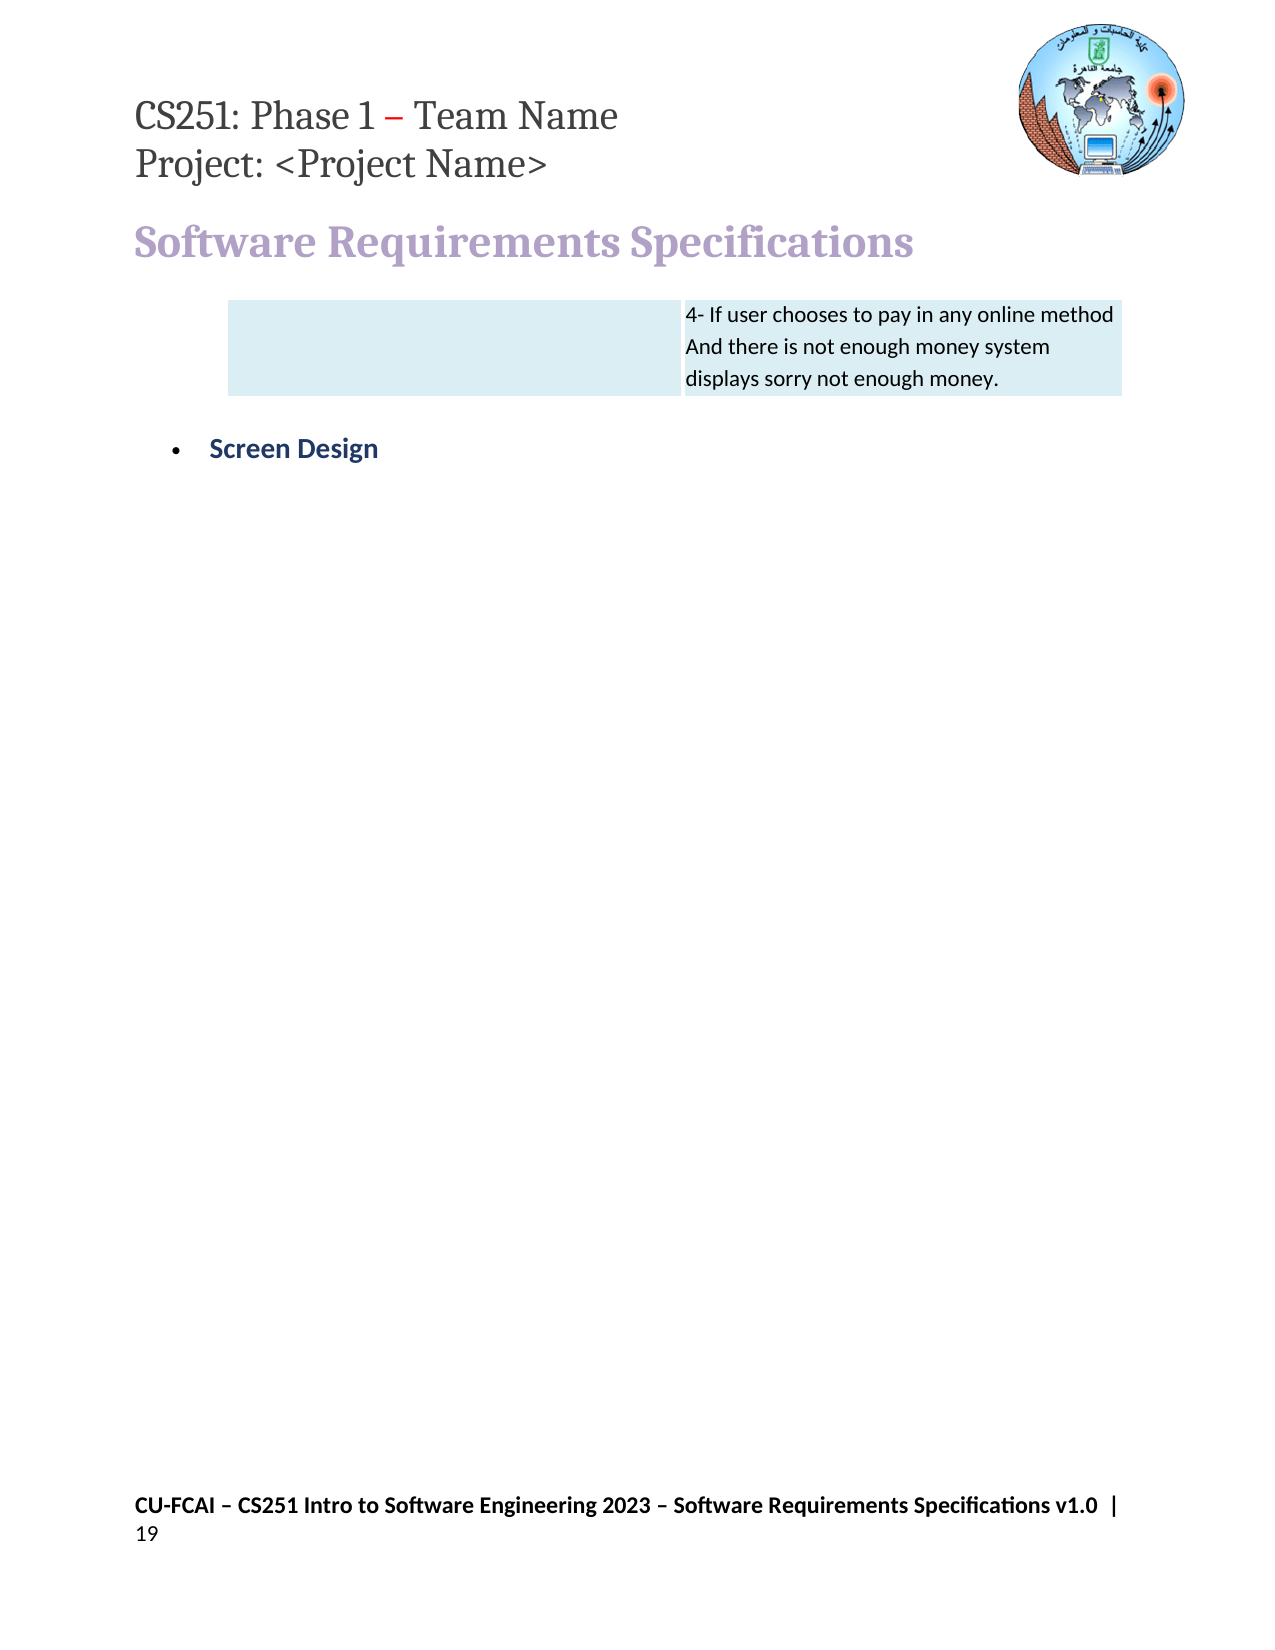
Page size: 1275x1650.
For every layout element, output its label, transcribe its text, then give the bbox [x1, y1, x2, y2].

picture [1018, 24, 1186, 180]
table_cell 4- If user chooses to pay in any online method And there is not enough money system displays sorry not enough money. [685, 300, 1122, 396]
list Screen Design [172, 430, 1140, 466]
table_cell [228, 300, 681, 396]
